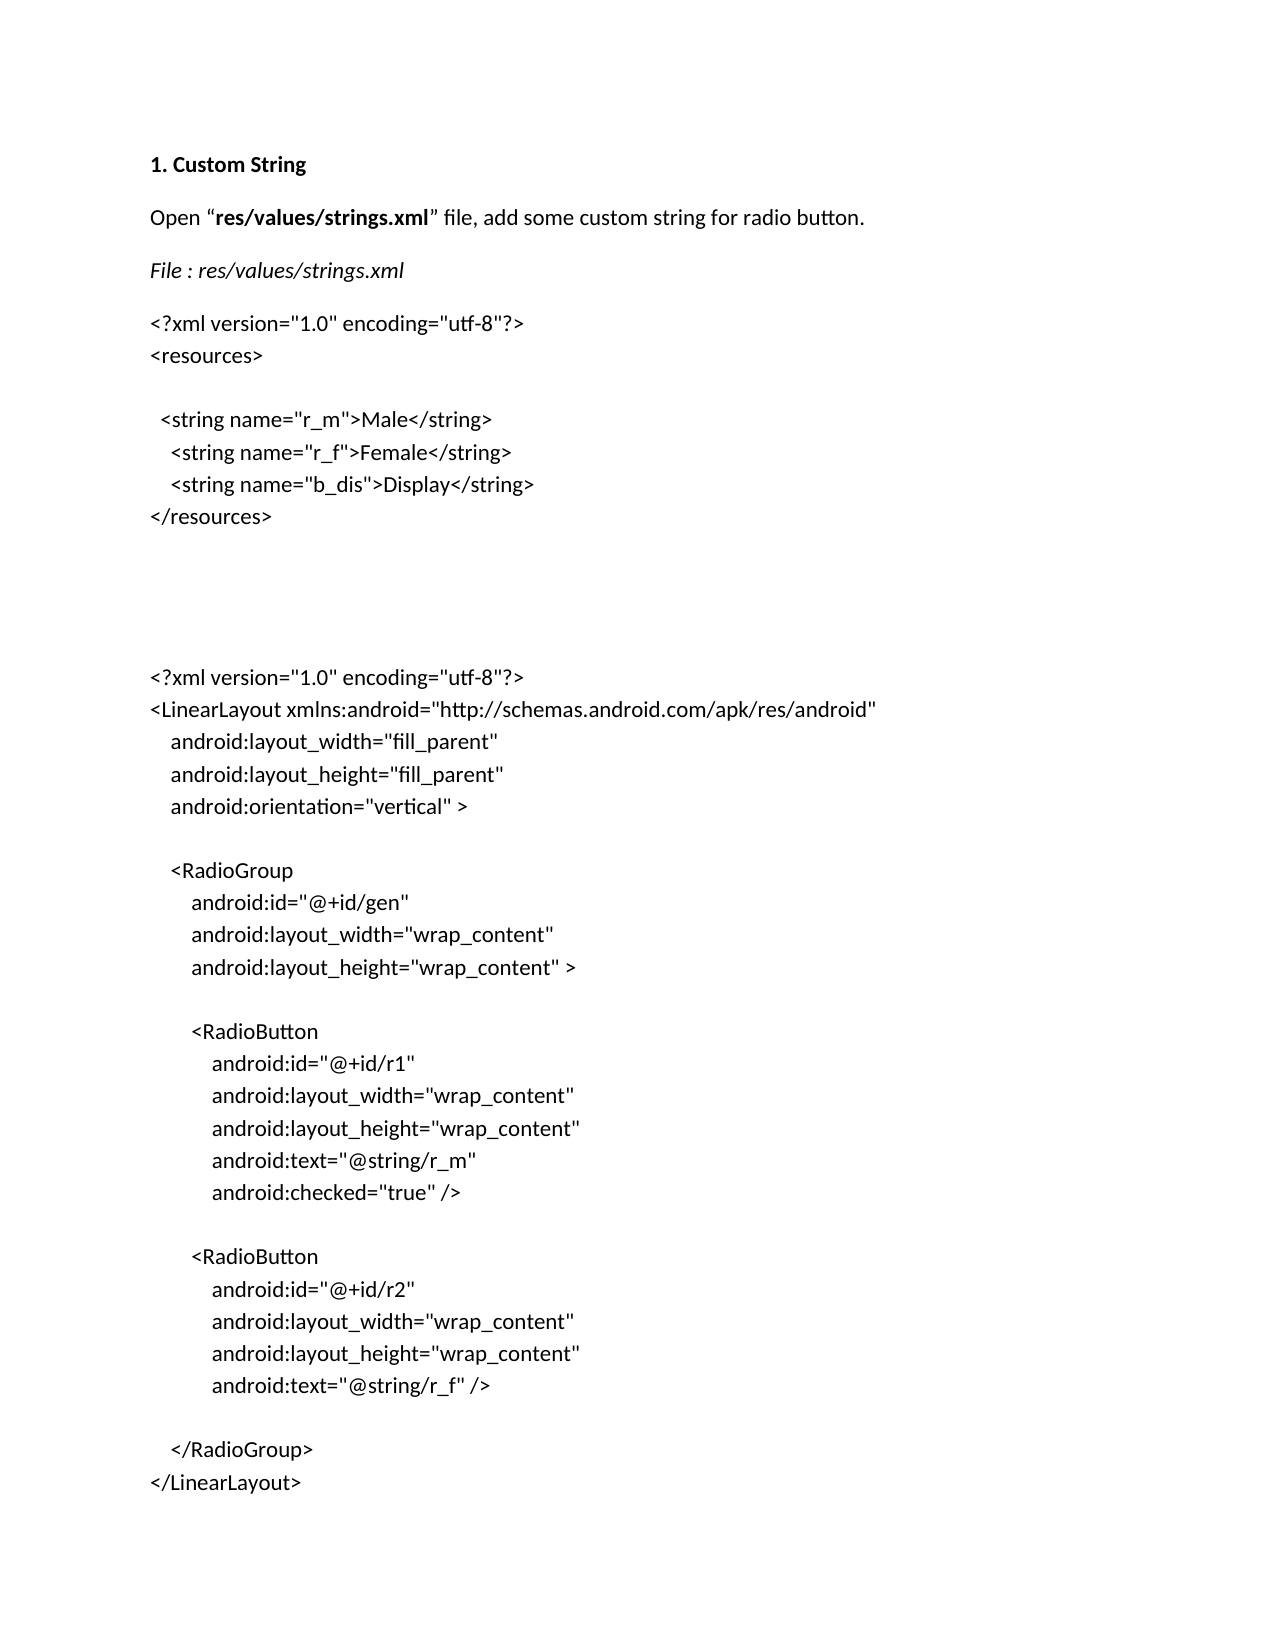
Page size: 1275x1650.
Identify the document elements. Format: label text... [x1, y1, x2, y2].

text android:orientation="vertical" > [150, 792, 1125, 820]
text <resources> [150, 341, 1125, 369]
text <?xml version="1.0" encoding="utf-8"?> [150, 663, 1125, 691]
text android:layout_width="wrap_content" [150, 921, 1125, 949]
text <string name="r_f">Female</string> [150, 438, 1125, 466]
text </resources> [150, 502, 1125, 530]
text Open “res/values/strings.xml” file, add some custom string for radio button. [150, 203, 1125, 231]
text android:text="@string/r_m" [150, 1146, 1125, 1174]
text <RadioButton [150, 1017, 1125, 1045]
text android:id="@+id/r2" [150, 1275, 1125, 1303]
text <LinearLayout xmlns:android="http://schemas.android.com/apk/res/android" [150, 695, 1125, 723]
text android:layout_width="wrap_content" [150, 1307, 1125, 1335]
text </LinearLayout> [150, 1468, 1125, 1496]
text <RadioGroup [150, 856, 1125, 884]
text android:layout_height="wrap_content" [150, 1114, 1125, 1142]
text android:layout_height="wrap_content" [150, 1339, 1125, 1367]
text <?xml version="1.0" encoding="utf-8"?> [150, 309, 1125, 337]
text <string name="r_m">Male</string> [150, 406, 1125, 434]
text android:layout_width="wrap_content" [150, 1082, 1125, 1109]
text File : res/values/strings.xml [150, 256, 1125, 284]
text android:id="@+id/r1" [150, 1049, 1125, 1077]
text android:layout_width="fill_parent" [150, 727, 1125, 756]
text <string name="b_dis">Display</string> [150, 470, 1125, 498]
text android:id="@+id/gen" [150, 888, 1125, 916]
text </RadioGroup> [150, 1436, 1125, 1464]
text android:layout_height="fill_parent" [150, 760, 1125, 788]
text <RadioButton [150, 1242, 1125, 1271]
text android:checked="true" /> [150, 1178, 1125, 1206]
text android:text="@string/r_f" /> [150, 1371, 1125, 1399]
text android:layout_height="wrap_content" > [150, 953, 1125, 981]
text 1. Custom String [150, 150, 1125, 178]
